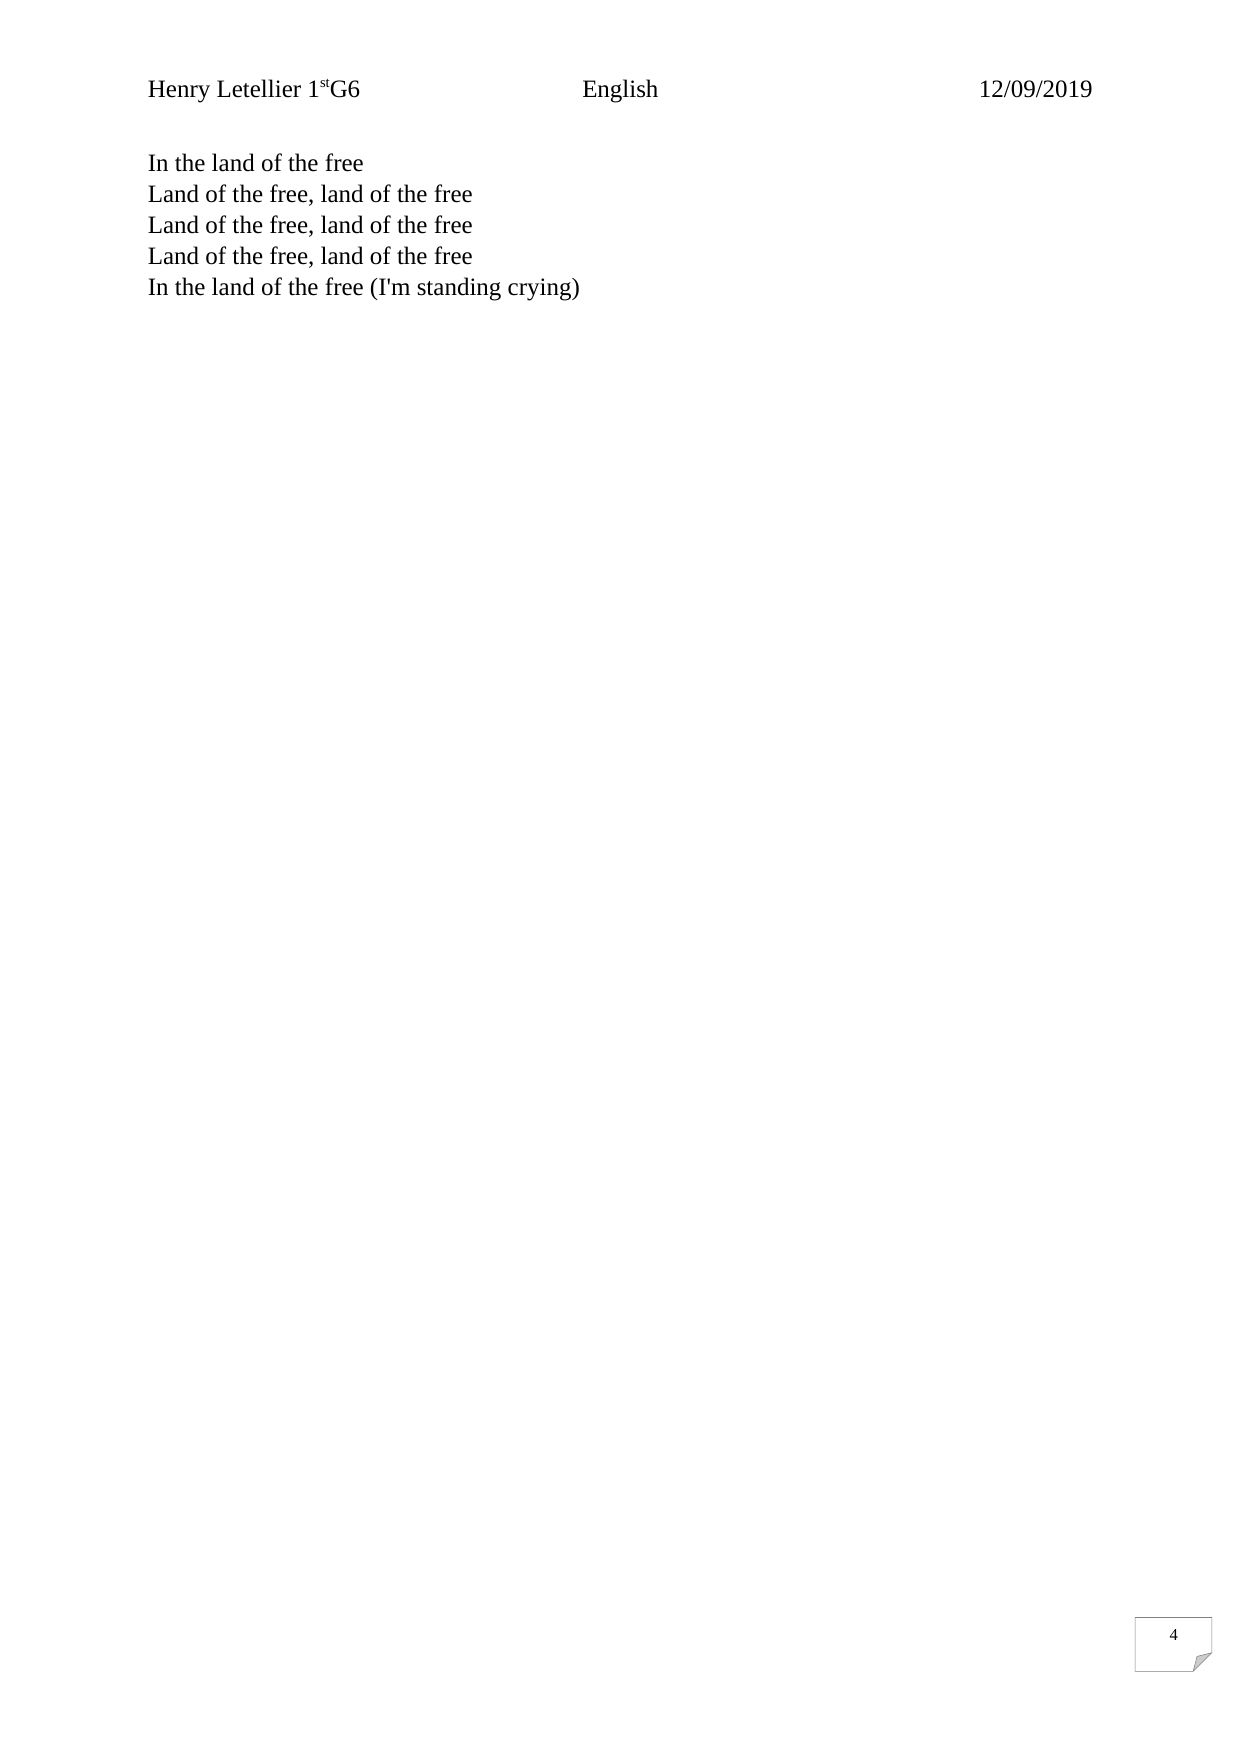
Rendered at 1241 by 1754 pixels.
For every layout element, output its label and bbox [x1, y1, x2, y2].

text [148, 148, 1093, 301]
